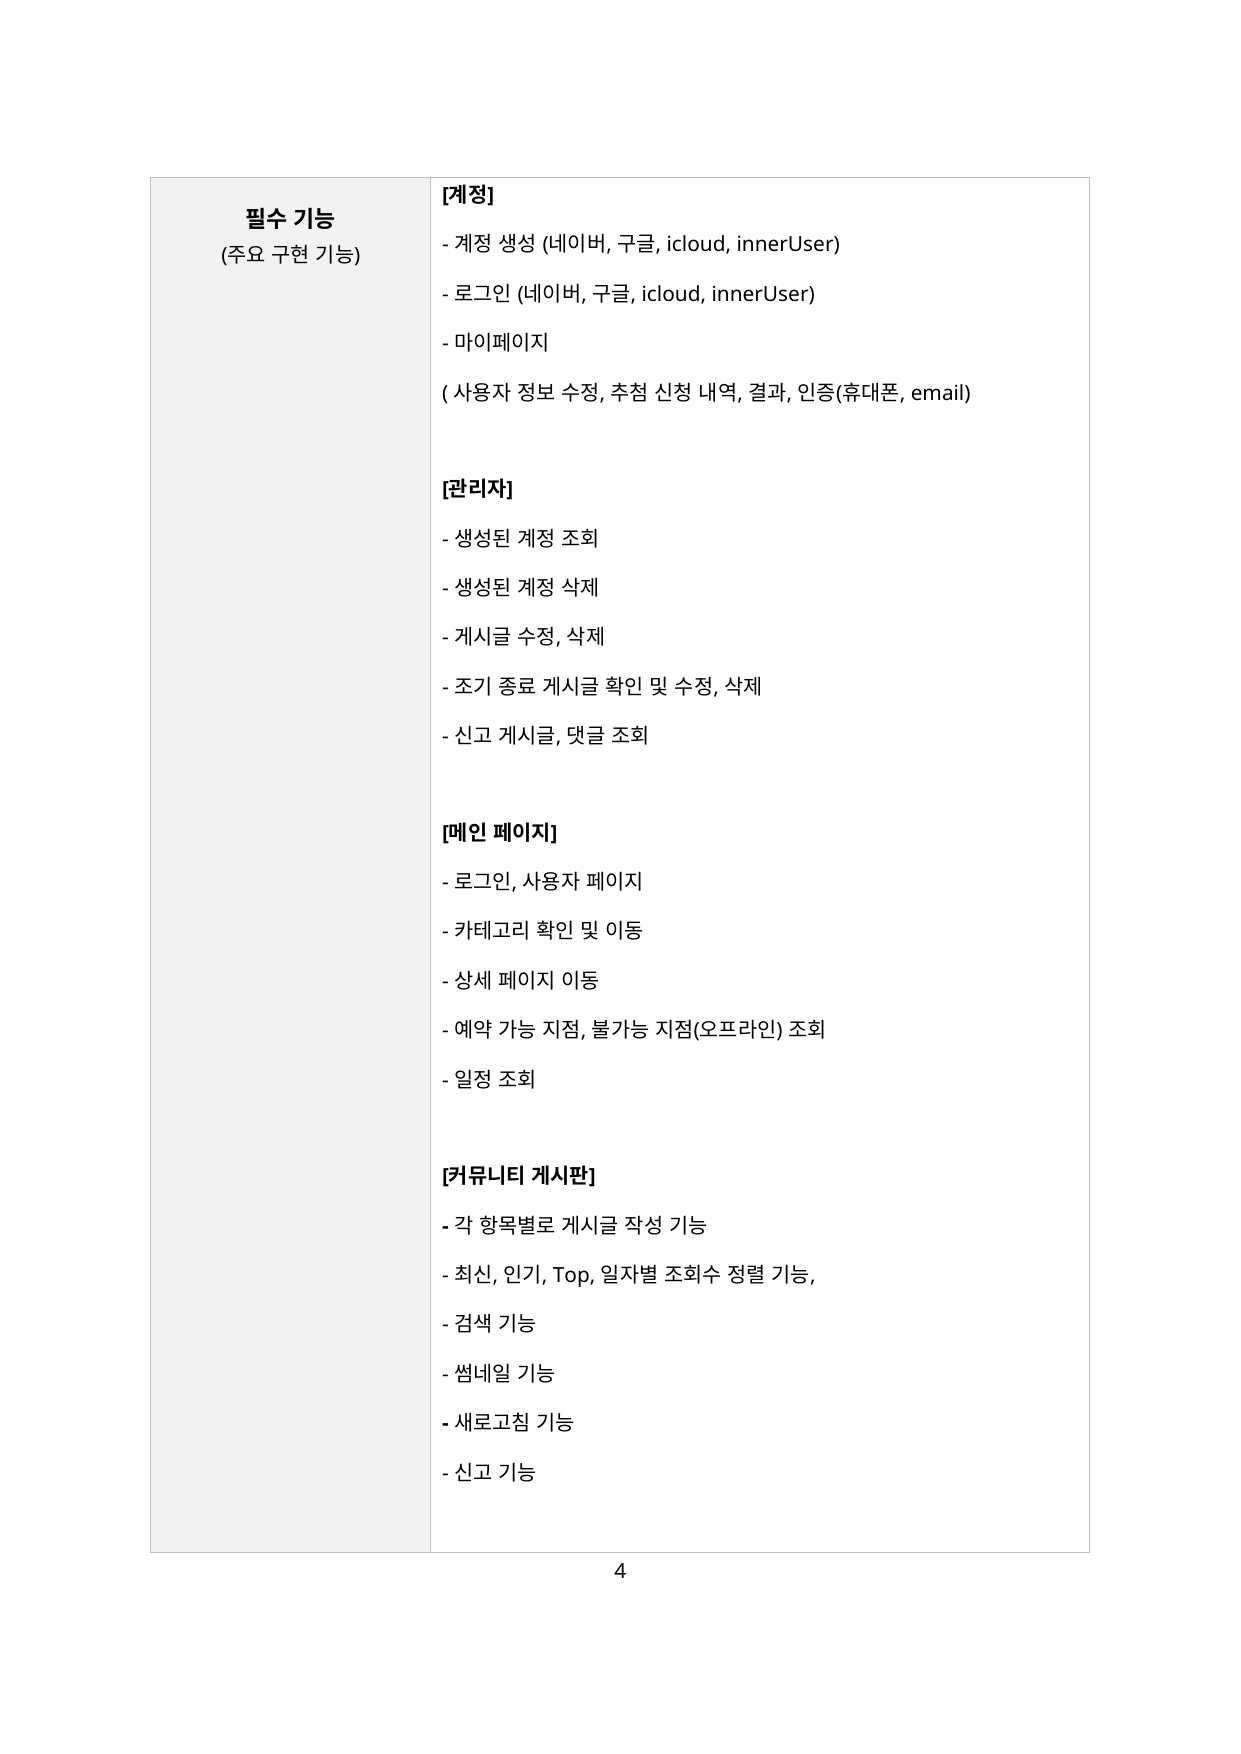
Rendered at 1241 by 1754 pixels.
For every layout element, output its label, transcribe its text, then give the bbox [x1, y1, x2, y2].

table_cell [431, 178, 1089, 1552]
table_cell 필수 기능 (주요 구현 기능) [151, 178, 430, 1552]
